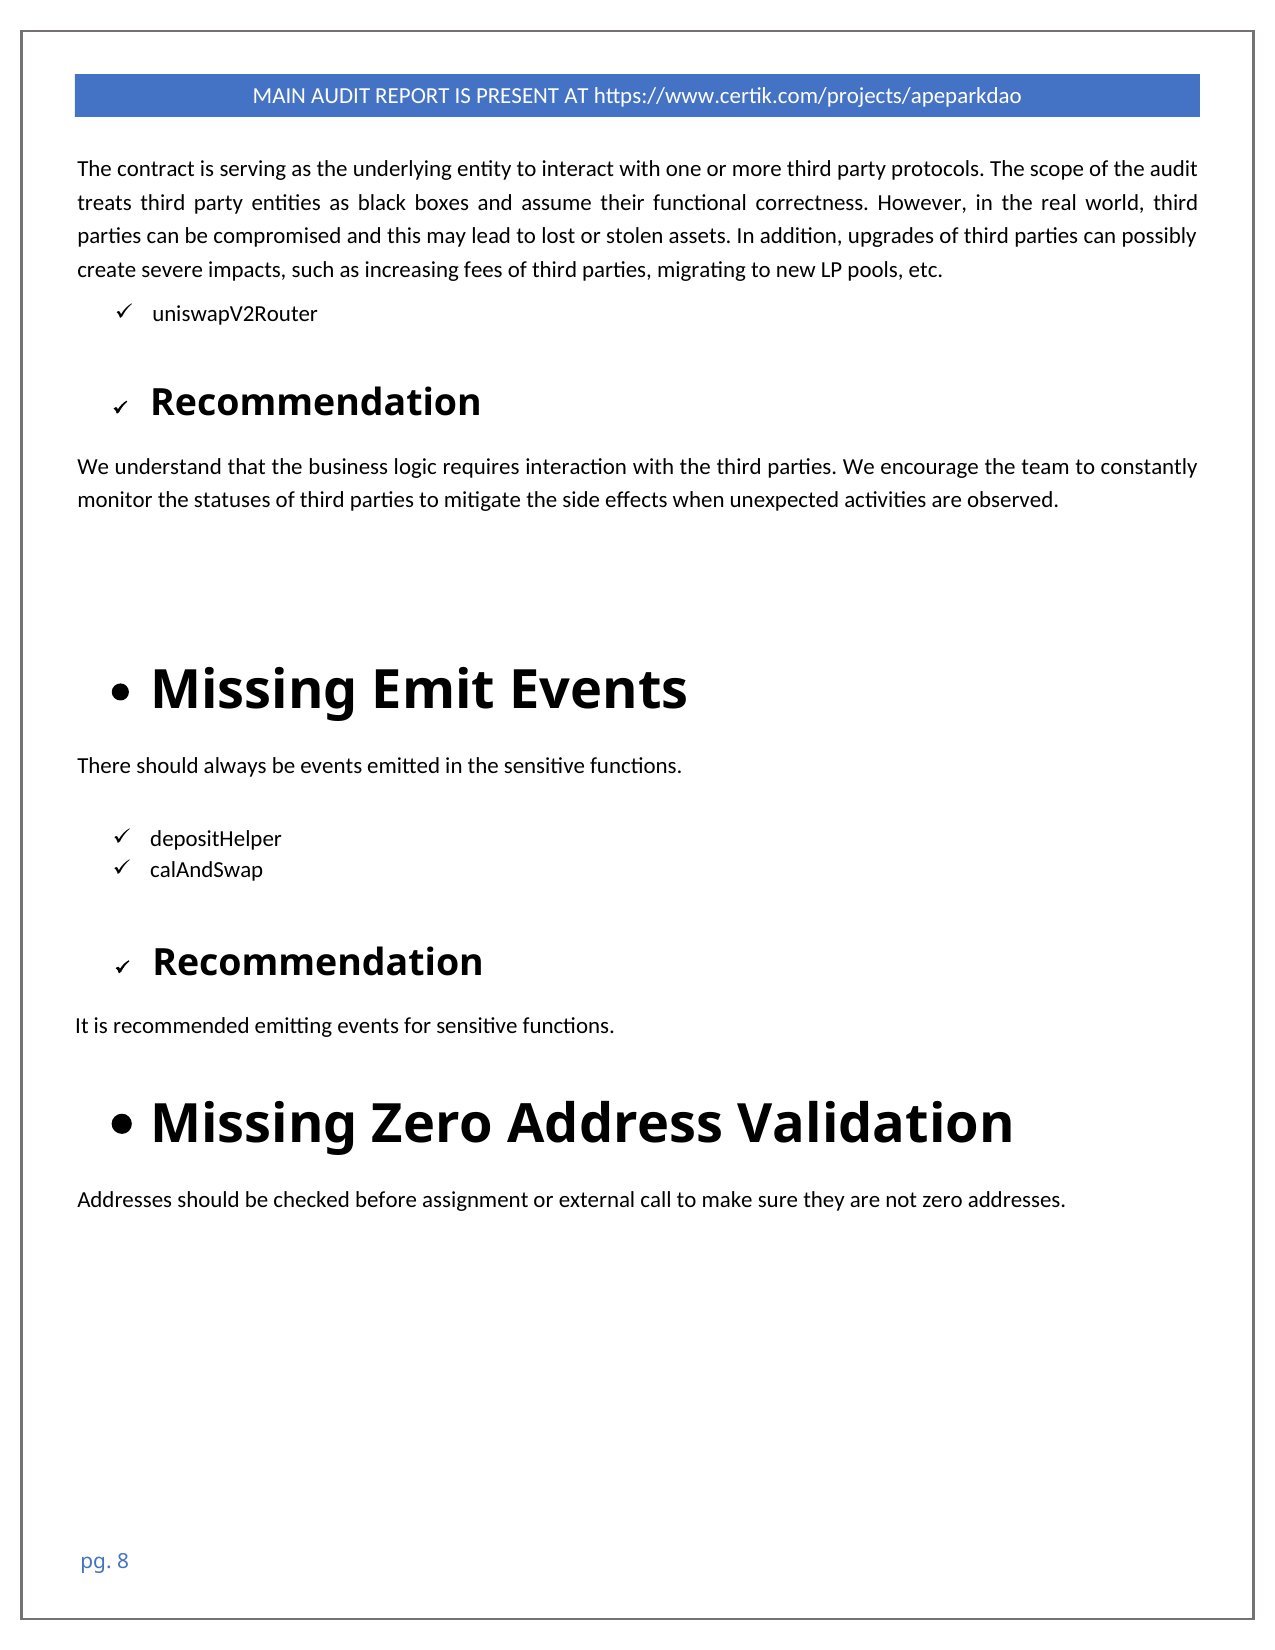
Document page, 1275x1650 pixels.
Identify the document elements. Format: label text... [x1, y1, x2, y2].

text Addresses should be checked before assignment or external call to make sure they are not zero addresses. [77, 1181, 1200, 1215]
list Missing Emit Events [112, 650, 1200, 724]
text The contract is serving as the underlying entity to interact with one or more third party protocols. The scope of the audit treats third party entities as black boxes and assume their functional correctness. However, in the real world, third parties can be compromised and this may lead to lost or stolen assets. In addition, upgrades of third parties can possibly create severe impacts, such as increasing fees of third parties, migrating to new LP pools, etc. [77, 150, 1200, 284]
list Recommendation [112, 376, 1200, 427]
text It is recommended emitting events for sensitive functions. [75, 1007, 1200, 1040]
list Missing Zero Address Validation [112, 1085, 1200, 1159]
text There should always be events emitted in the sensitive functions. [77, 746, 1200, 780]
list depositHelper [112, 824, 1200, 852]
list Recommendation [114, 935, 1200, 986]
text We understand that the business logic requires interaction with the third parties. We encourage the team to constantly monitor the statuses of third parties to mitigate the side effects when unexpected activities are observed. [77, 447, 1200, 514]
list calAndSwap [112, 855, 1200, 883]
list uniswapV2Router [114, 295, 1200, 329]
